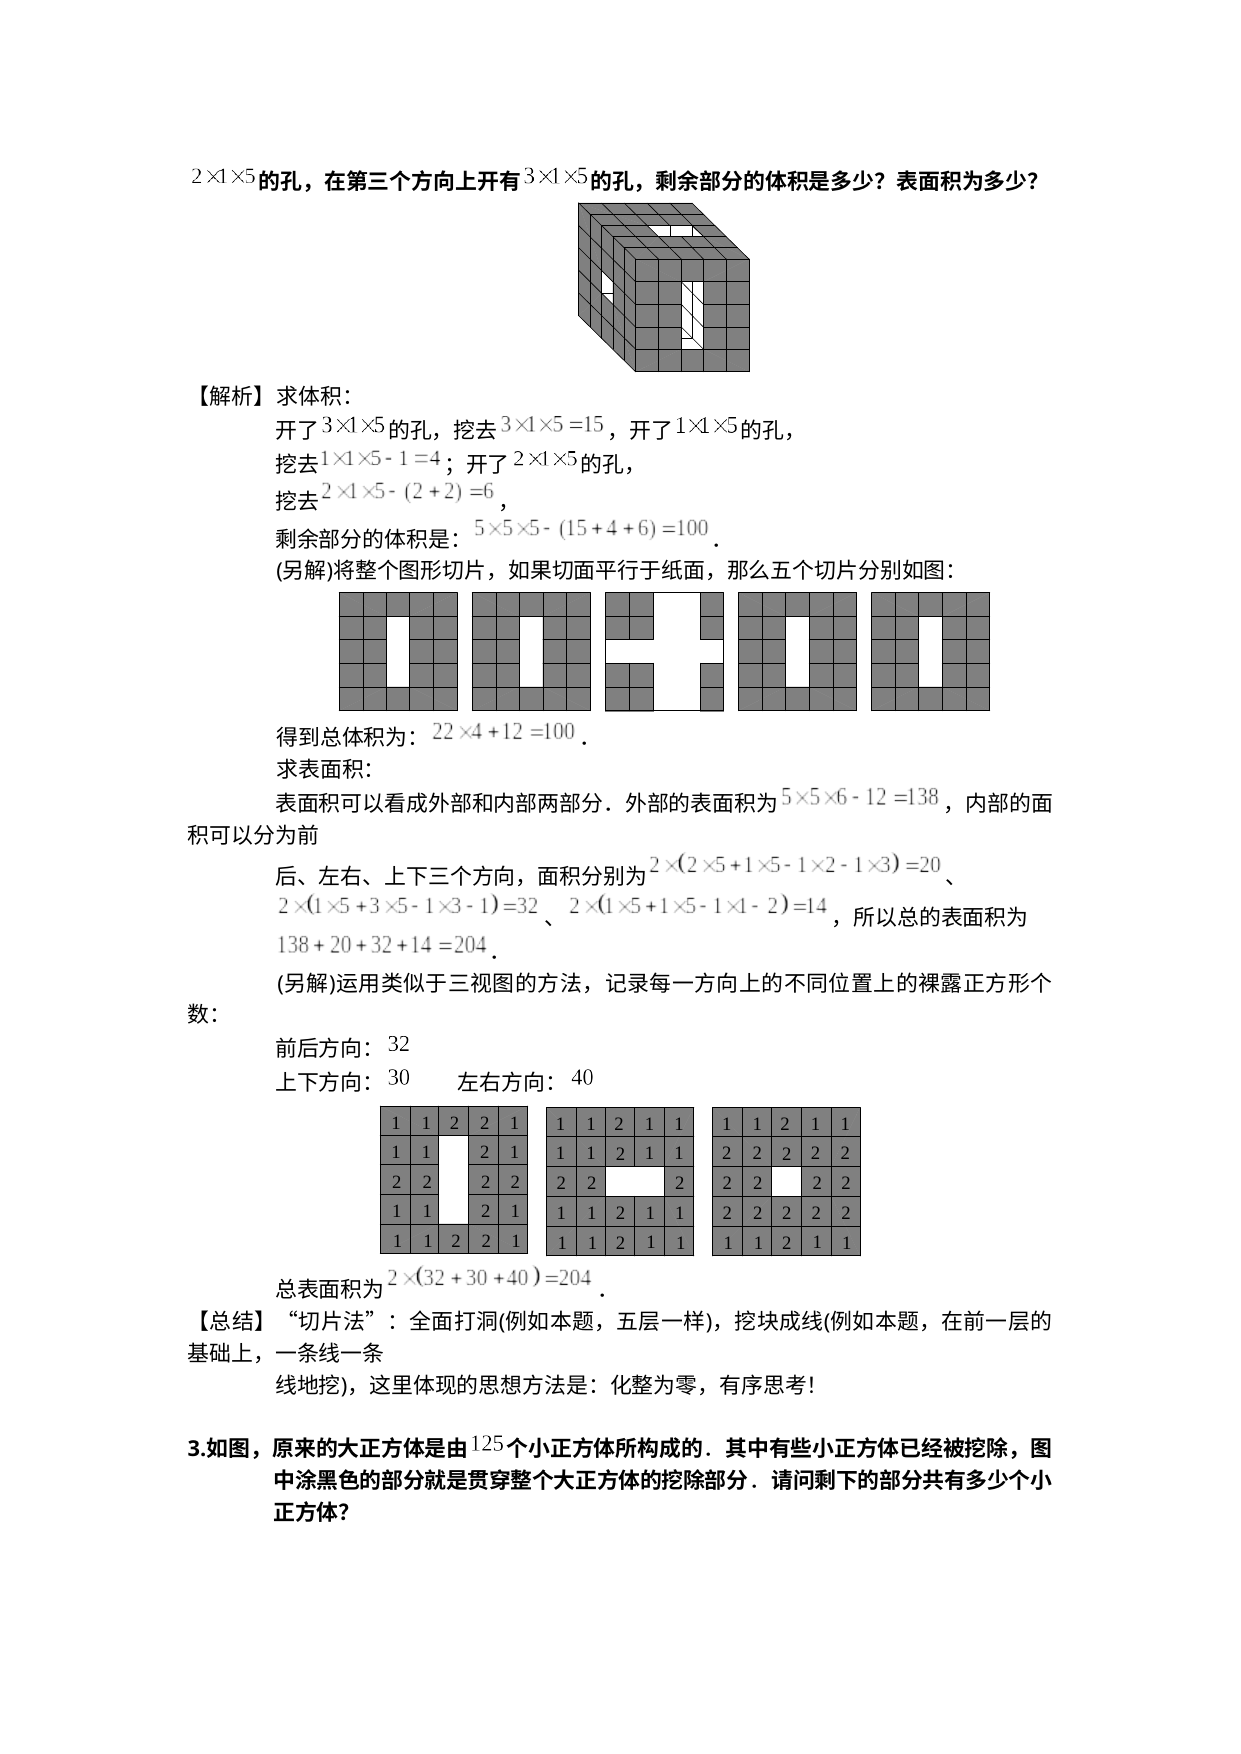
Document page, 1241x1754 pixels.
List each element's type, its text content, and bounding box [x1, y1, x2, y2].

list 求体积： [187, 379, 1053, 411]
text 挖去， [275, 478, 1053, 516]
text 【总结】“切片法”：全面打洞(例如本题，五层一样)，挖块成线(例如本题，在前一层的基础上，一条线一条 [187, 1304, 1053, 1368]
text 线地挖)，这里体现的思想方法是：化整为零，有序思考！ [187, 1368, 1053, 1399]
text 前后方向： [187, 1029, 1053, 1063]
text 上下方向： 左右方向： [275, 1063, 1053, 1097]
text 挖去；开了的孔， [275, 444, 1053, 478]
text (另解)运用类似于三视图的方法，记录每一方向上的不同位置上的裸露正方形个数： [187, 966, 1053, 1029]
text 表面积可以看成外部和内部两部分．外部的表面积为，内部的面积可以分为前 [187, 784, 1053, 849]
text 得到总体积为：． [276, 718, 1053, 752]
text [187, 162, 1053, 196]
text 总表面积为． [187, 1263, 1053, 1304]
text 3.如图，原来的大正方体是由个小正方体所构成的．其中有些小正方体已经被挖除，图中涂黑色的部分就是贯穿整个大正方体的挖除部分．请问剩下的部分共有多少个小正方体？ [187, 1429, 1053, 1526]
text (另解)将整个图形切片，如果切面平行于纸面，那么五个切片分别如图： [276, 553, 1053, 585]
text 后、左右、上下三个方向，面积分别为、 [187, 849, 1053, 891]
text 开了的孔，挖去，开了的孔， [275, 411, 1053, 444]
text 剩余部分的体积是：． [275, 516, 1053, 553]
text 、，所以总的表面积为 [187, 891, 1053, 932]
text ． [187, 932, 1053, 966]
text 求表面积： [276, 752, 1053, 784]
